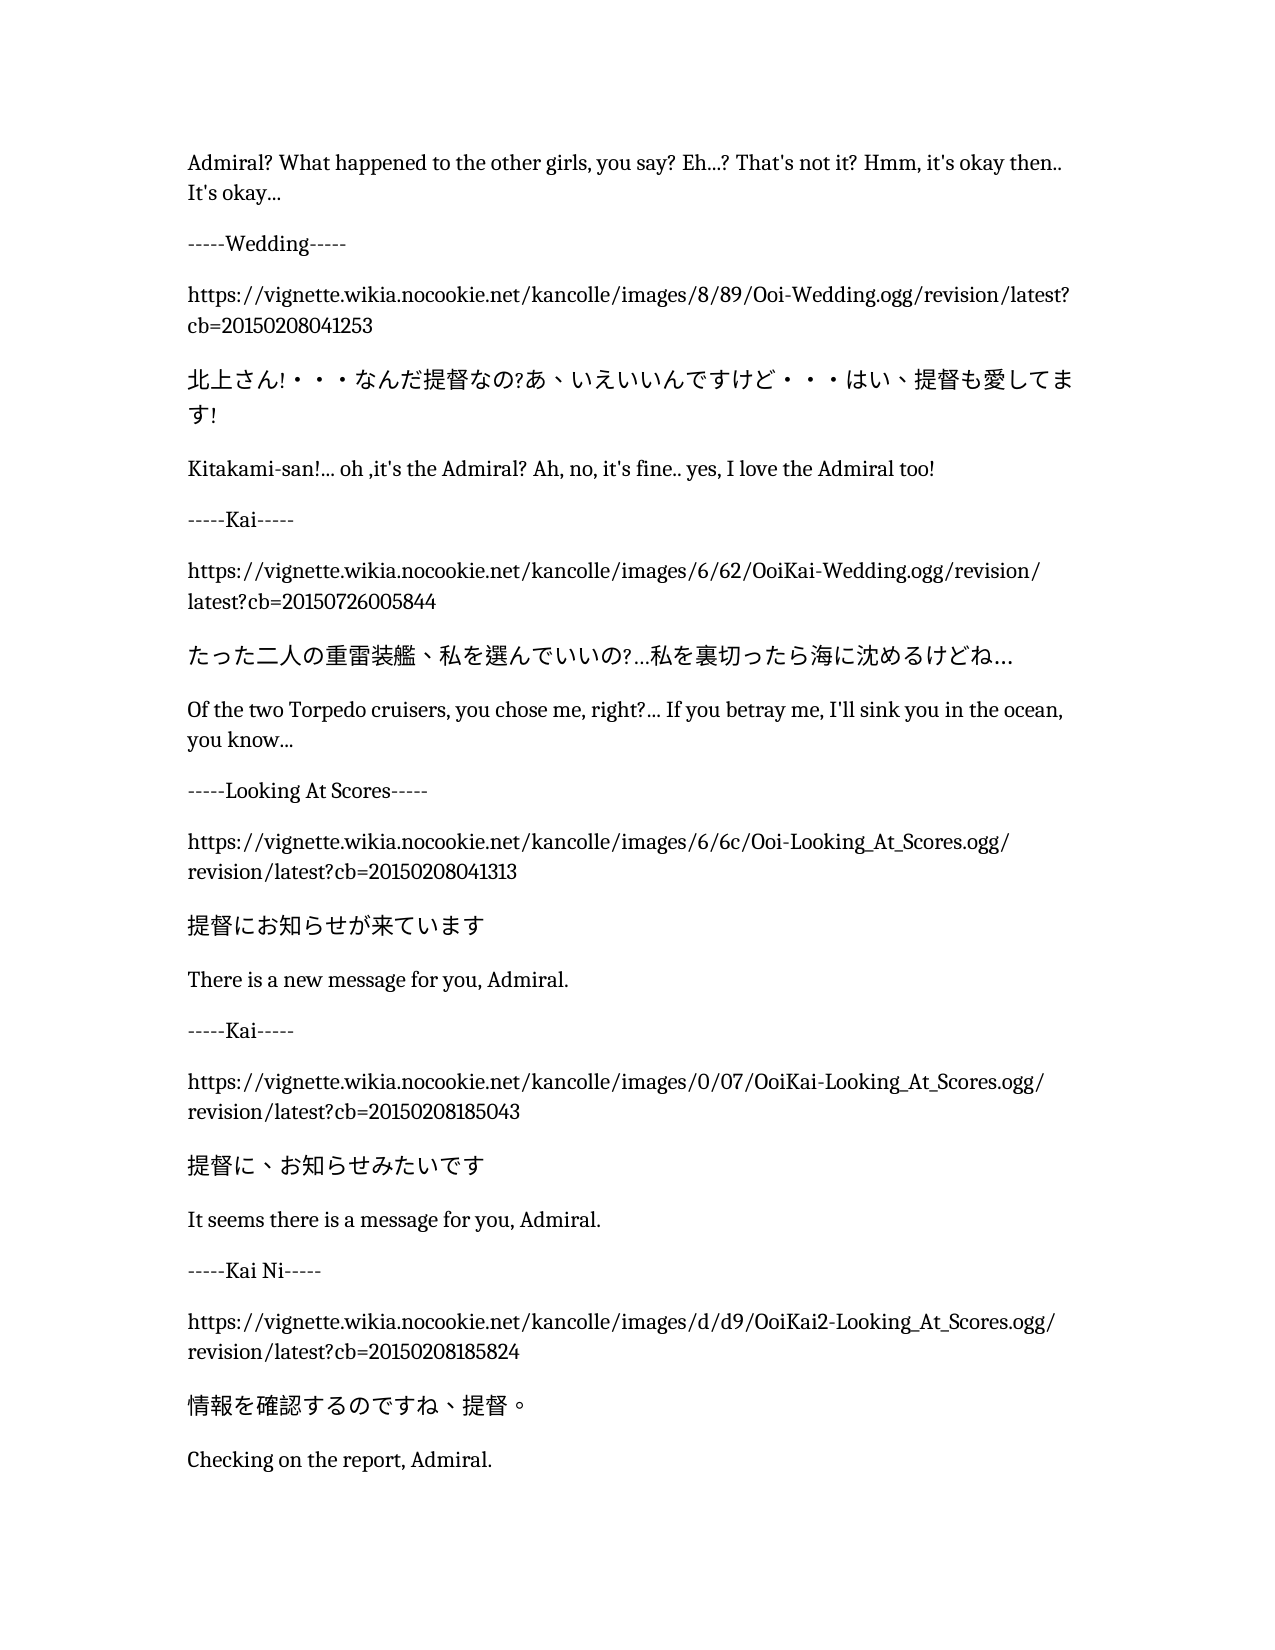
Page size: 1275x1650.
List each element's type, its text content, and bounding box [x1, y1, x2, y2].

text -----Kai Ni----- [187, 1258, 1087, 1284]
text https://vignette.wikia.nocookie.net/kancolle/images/d/d9/OoiKai2-Looking_At_Scores.ogg/revision/latest?cb=20150208185824 [187, 1309, 1087, 1365]
text It seems there is a message for you, Admiral. [187, 1207, 1087, 1233]
text Of the two Torpedo cruisers, you chose me, right?... If you betray me, I'll sink you in the ocean, you know... [187, 696, 1087, 753]
text たった二人の重雷装艦、私を選んでいいの?…私を裏切ったら海に沈めるけどね… [187, 639, 1087, 671]
text Kitakami-san!... oh ,it's the Admiral? Ah, no, it's fine.. yes, I love the Admiral too! [187, 456, 1087, 483]
text https://vignette.wikia.nocookie.net/kancolle/images/6/62/OoiKai-Wedding.ogg/revision/latest?cb=20150726005844 [187, 558, 1087, 615]
text https://vignette.wikia.nocookie.net/kancolle/images/6/6c/Ooi-Looking_At_Scores.ogg/revision/latest?cb=20150208041313 [187, 829, 1087, 885]
text -----Kai----- [187, 1018, 1087, 1044]
text -----Looking At Scores----- [187, 778, 1087, 804]
text -----Kai----- [187, 507, 1087, 534]
text -----Wedding----- [187, 231, 1087, 258]
text https://vignette.wikia.nocookie.net/kancolle/images/8/89/Ooi-Wedding.ogg/revision/latest?cb=20150208041253 [187, 282, 1087, 339]
text 北上さん!・・・なんだ提督なの?あ、いえいいんですけど・・・はい、提督も愛してます! [187, 363, 1087, 431]
text 提督に、お知らせみたいです [187, 1150, 1087, 1181]
text There is a new message for you, Admiral. [187, 967, 1087, 993]
text Admiral? What happened to the other girls, you say? Eh...? That's not it? Hmm, it's okay then.. It's okay... [187, 150, 1087, 207]
text 情報を確認するのですね、提督。 [187, 1390, 1087, 1421]
text Checking on the report, Admiral. [187, 1447, 1087, 1473]
text 提督にお知らせが来ています [187, 910, 1087, 941]
text https://vignette.wikia.nocookie.net/kancolle/images/0/07/OoiKai-Looking_At_Scores.ogg/revision/latest?cb=20150208185043 [187, 1069, 1087, 1125]
